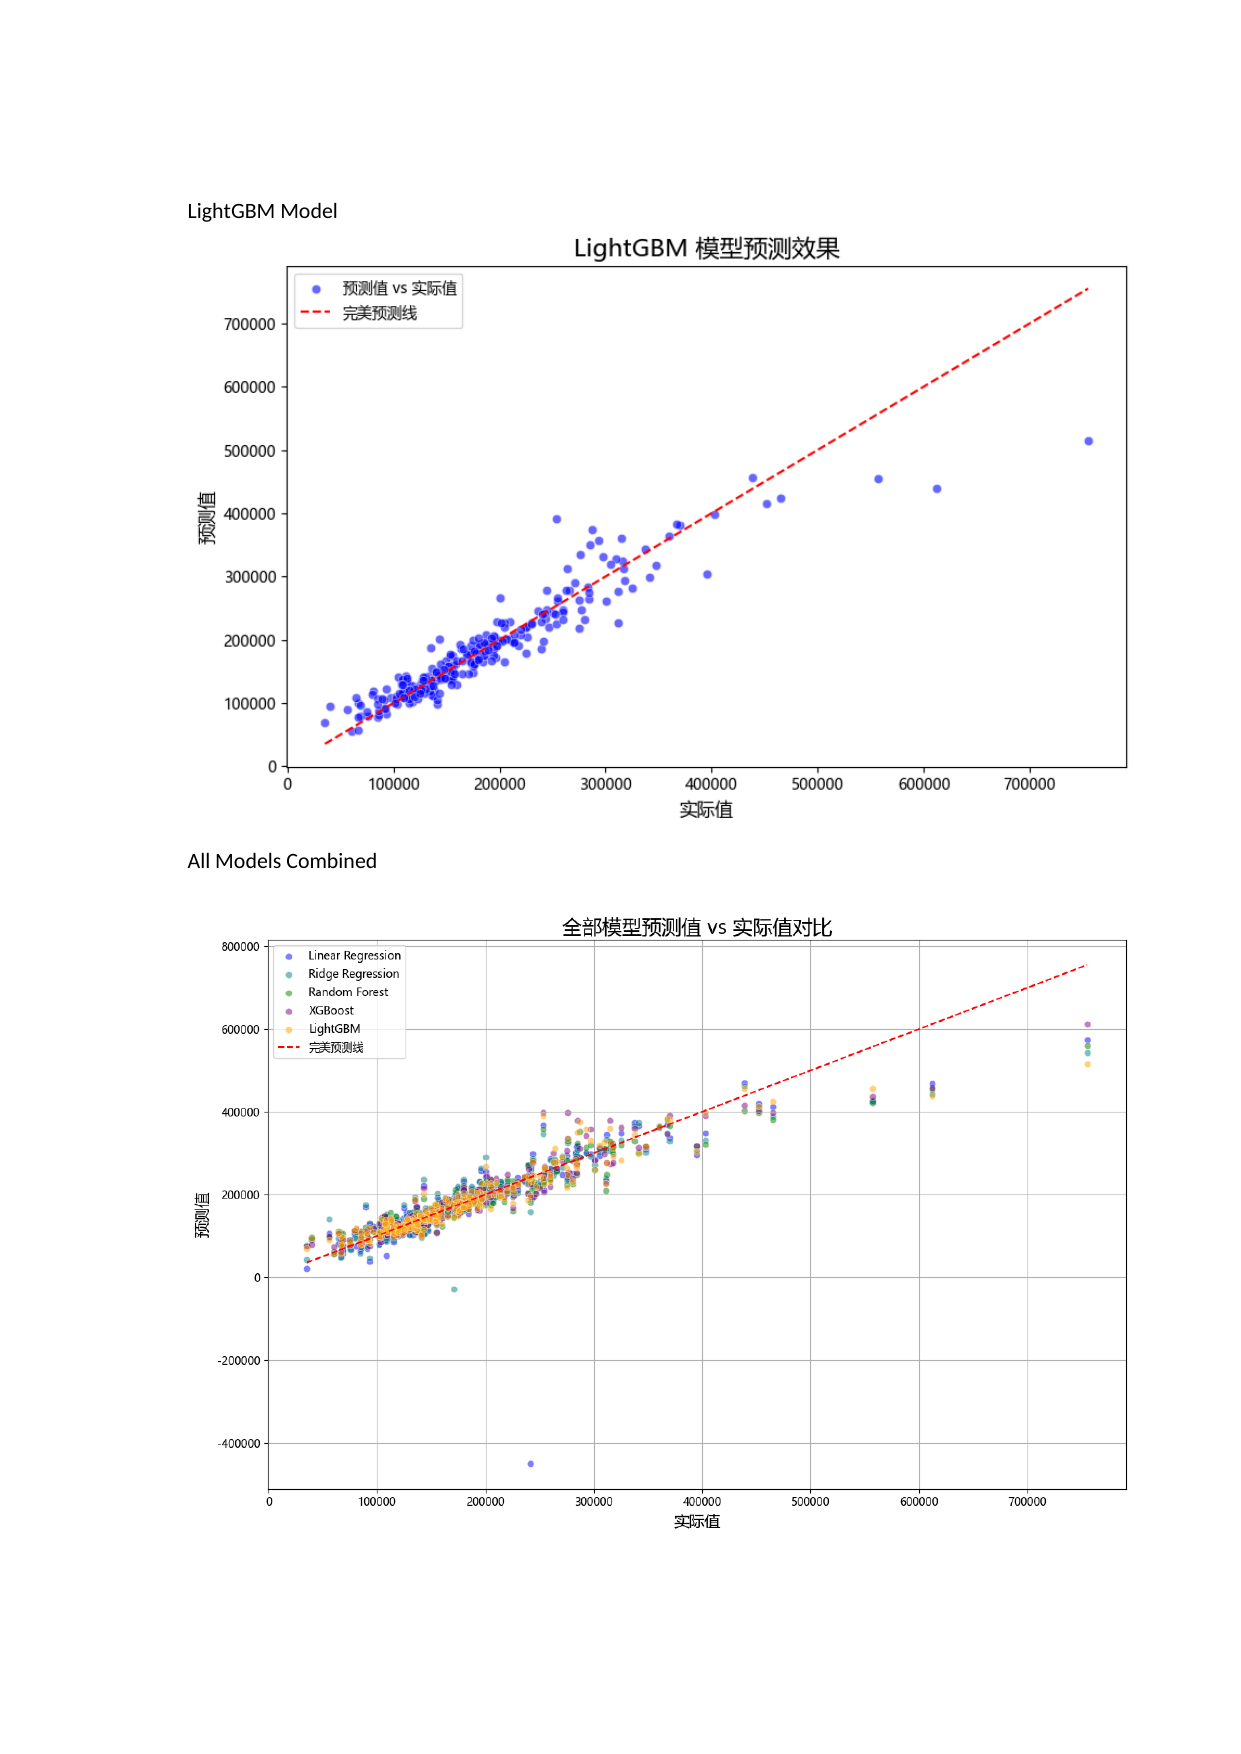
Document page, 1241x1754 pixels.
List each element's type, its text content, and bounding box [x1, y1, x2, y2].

text All Models Combined [187, 844, 1053, 877]
picture [187, 909, 1133, 1538]
picture [187, 227, 1137, 831]
text LightGBM Model [187, 194, 1053, 227]
